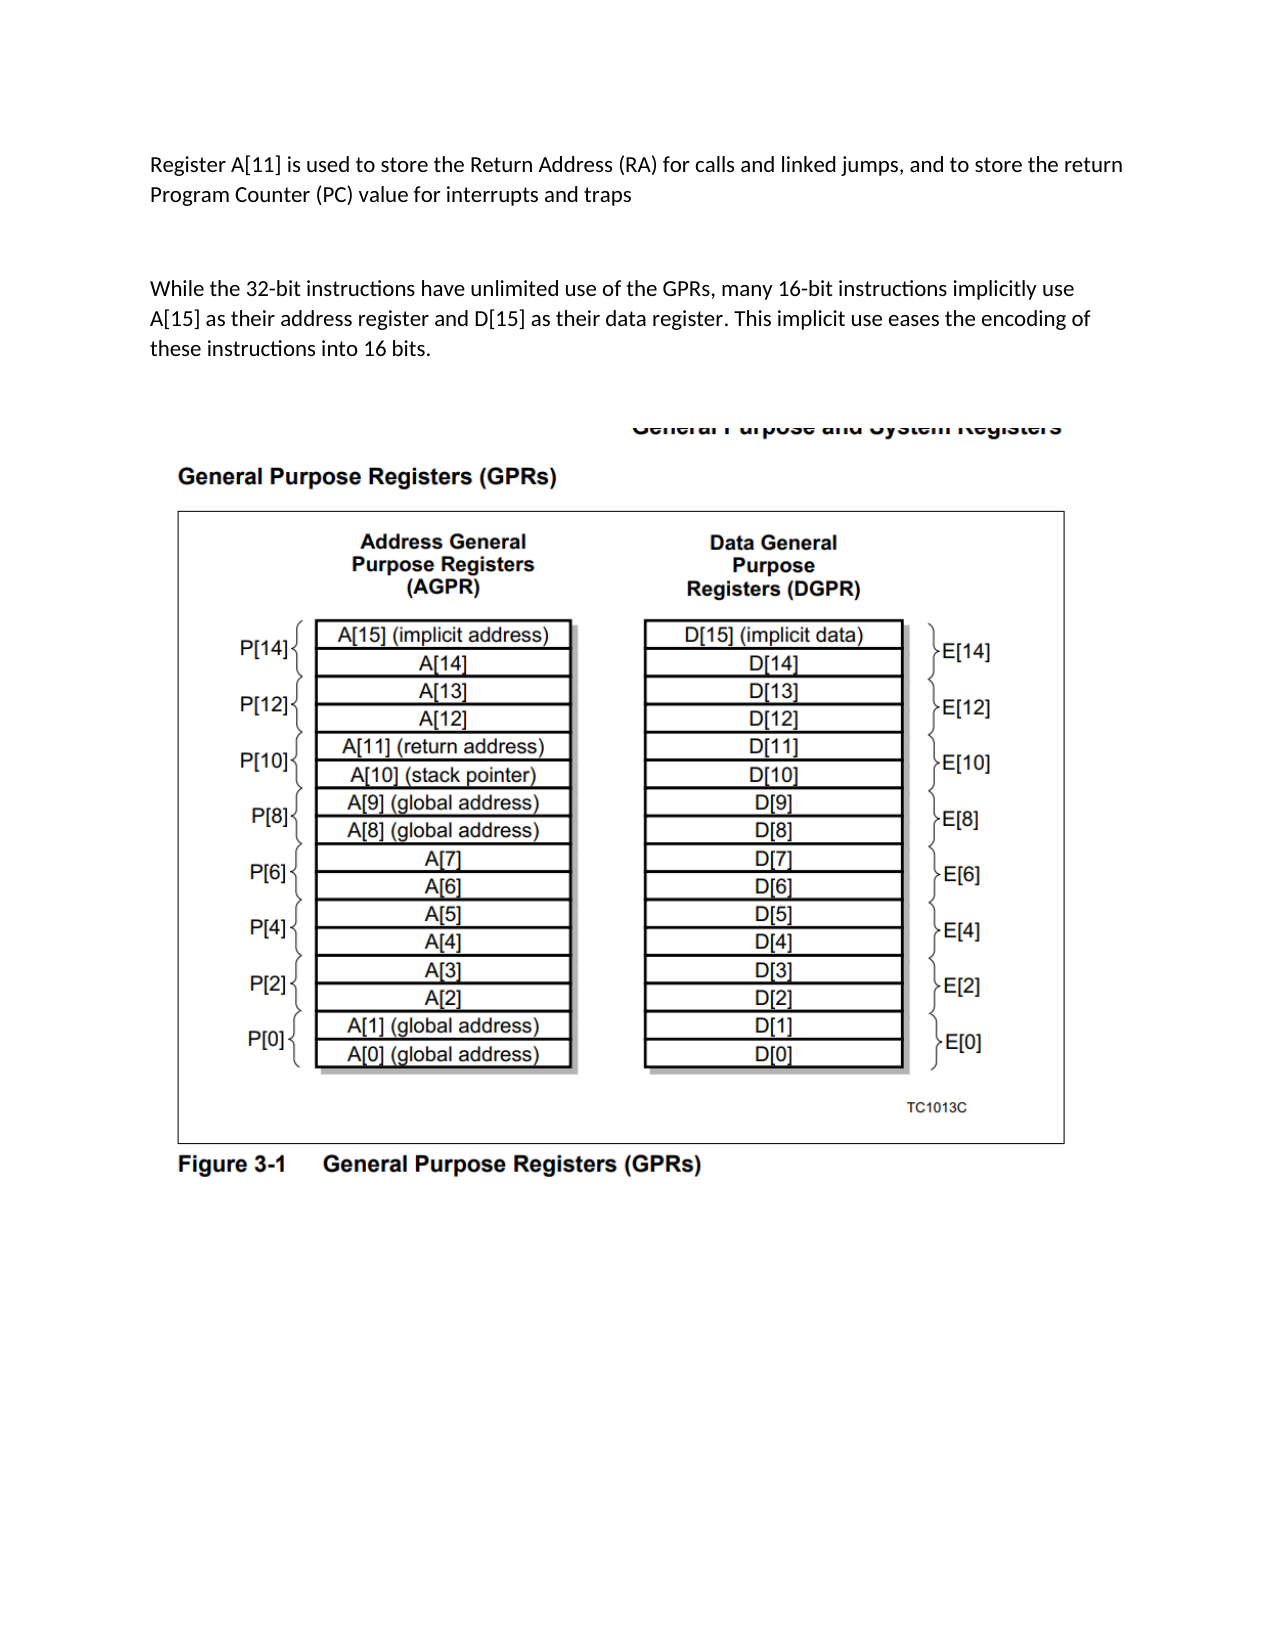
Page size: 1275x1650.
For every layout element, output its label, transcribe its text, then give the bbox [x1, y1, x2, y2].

text While the 32-bit instructions have unlimited use of the GPRs, many 16-bit instructions implicitly use A[15] as their address register and D[15] as their data register. This implicit use eases the encoding of these instructions into 16 bits. [150, 274, 1125, 362]
text Register A[11] is used to store the Return Address (RA) for calls and linked jumps, and to store the return Program Counter (PC) value for interrupts and traps [150, 150, 1125, 208]
picture [150, 428, 1125, 1184]
